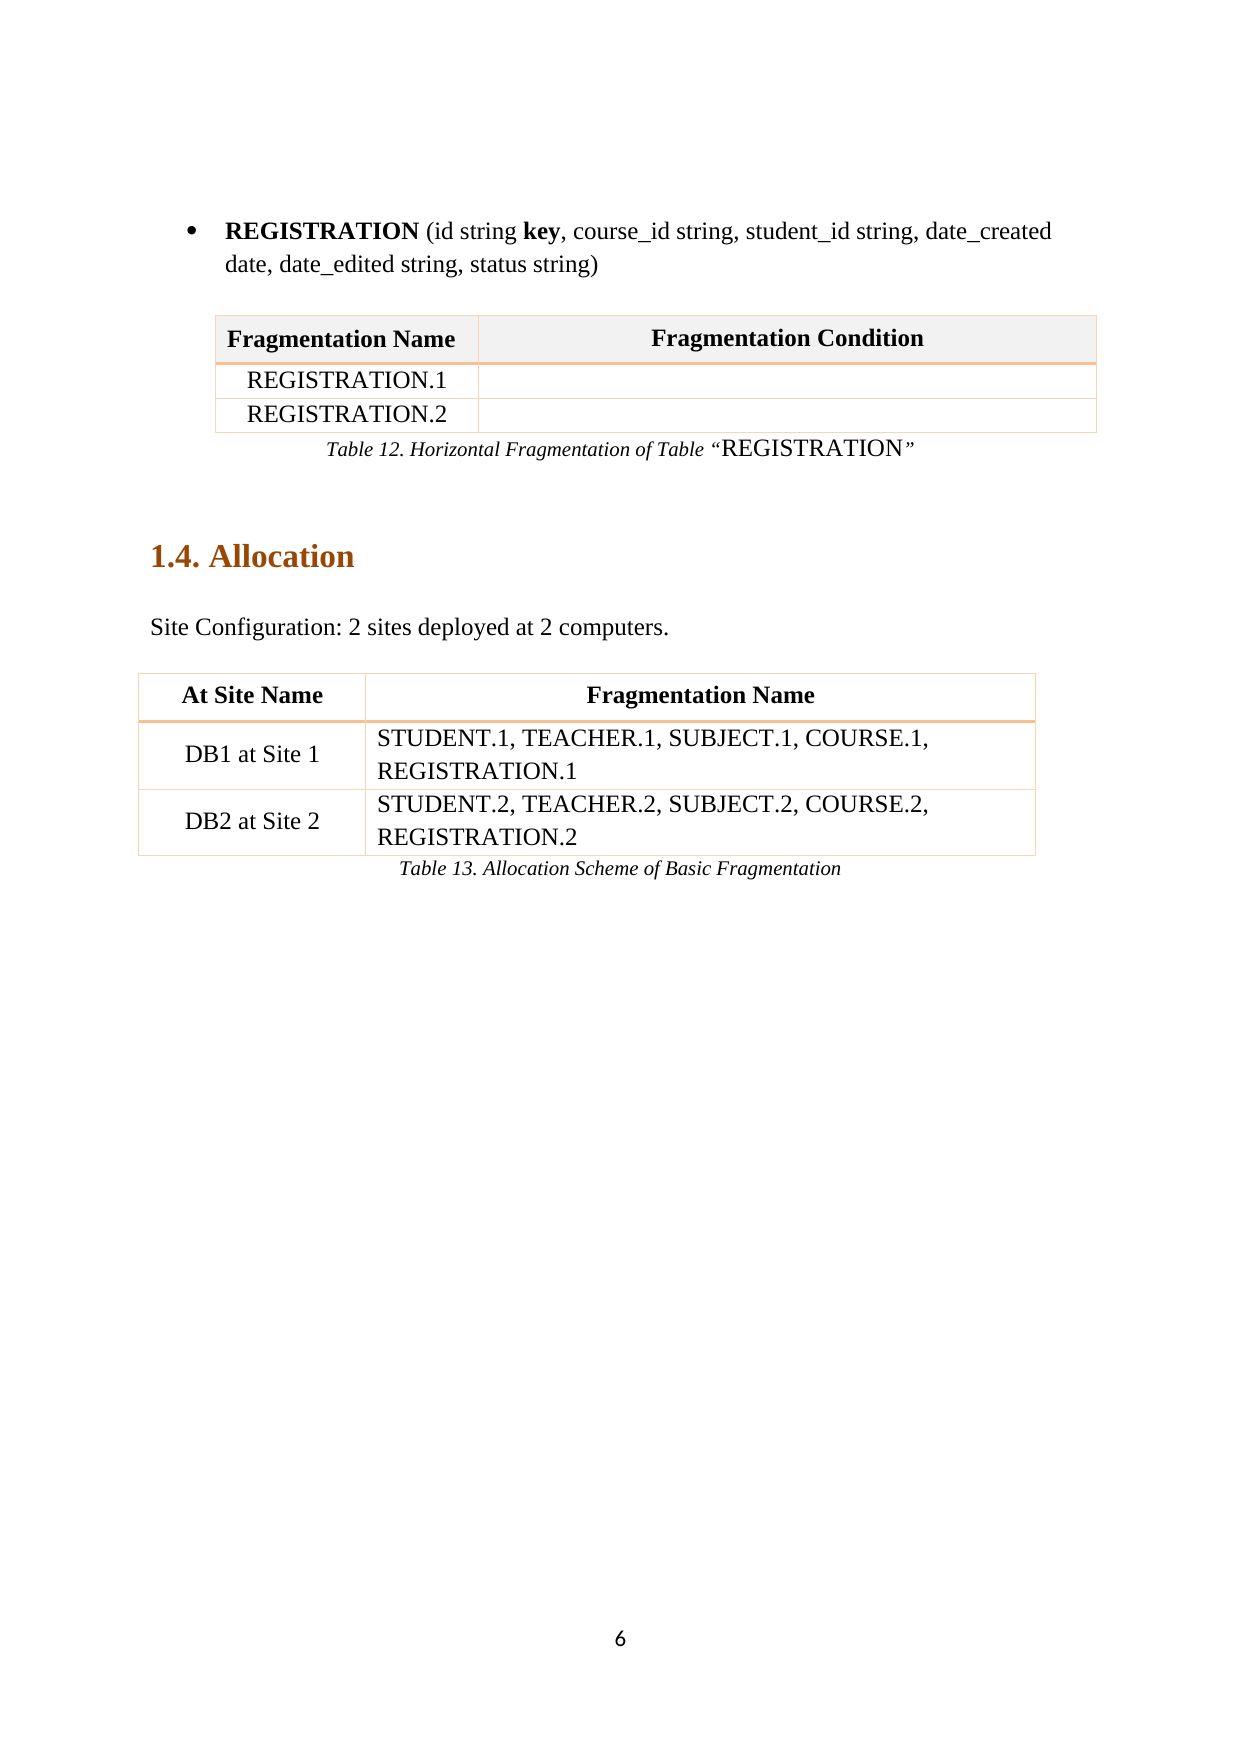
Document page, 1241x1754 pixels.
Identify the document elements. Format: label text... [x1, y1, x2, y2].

list REGISTRATION (id string key, course_id string, student_id string, date_created date, date_edited string, status string) [187, 216, 1090, 278]
table_header Fragmentation Name [366, 674, 1035, 720]
text Table 13. Allocation Scheme of Basic Fragmentation [150, 856, 1090, 880]
table_cell REGISTRATION.2 [216, 399, 478, 432]
text Site Configuration: 2 sites deployed at 2 computers. [150, 604, 1090, 644]
table_cell STUDENT.1, TEACHER.1, SUBJECT.1, COURSE.1, REGISTRATION.1 [366, 723, 1035, 788]
table_cell STUDENT.2, TEACHER.2, SUBJECT.2, COURSE.2, REGISTRATION.2 [366, 790, 1035, 855]
table_header Fragmentation Name [216, 316, 478, 362]
table_cell [479, 365, 1096, 398]
table_header Fragmentation Condition [479, 316, 1096, 362]
table_cell REGISTRATION.1 [216, 365, 478, 398]
table_cell DB1 at Site 1 [139, 723, 365, 788]
table_cell [479, 399, 1096, 432]
table_header At Site Name [139, 674, 365, 720]
table_cell DB2 at Site 2 [139, 790, 365, 855]
text 1.4. Allocation [150, 536, 1090, 574]
text Table 12. Horizontal Fragmentation of Table “REGISTRATION” [150, 433, 1090, 462]
